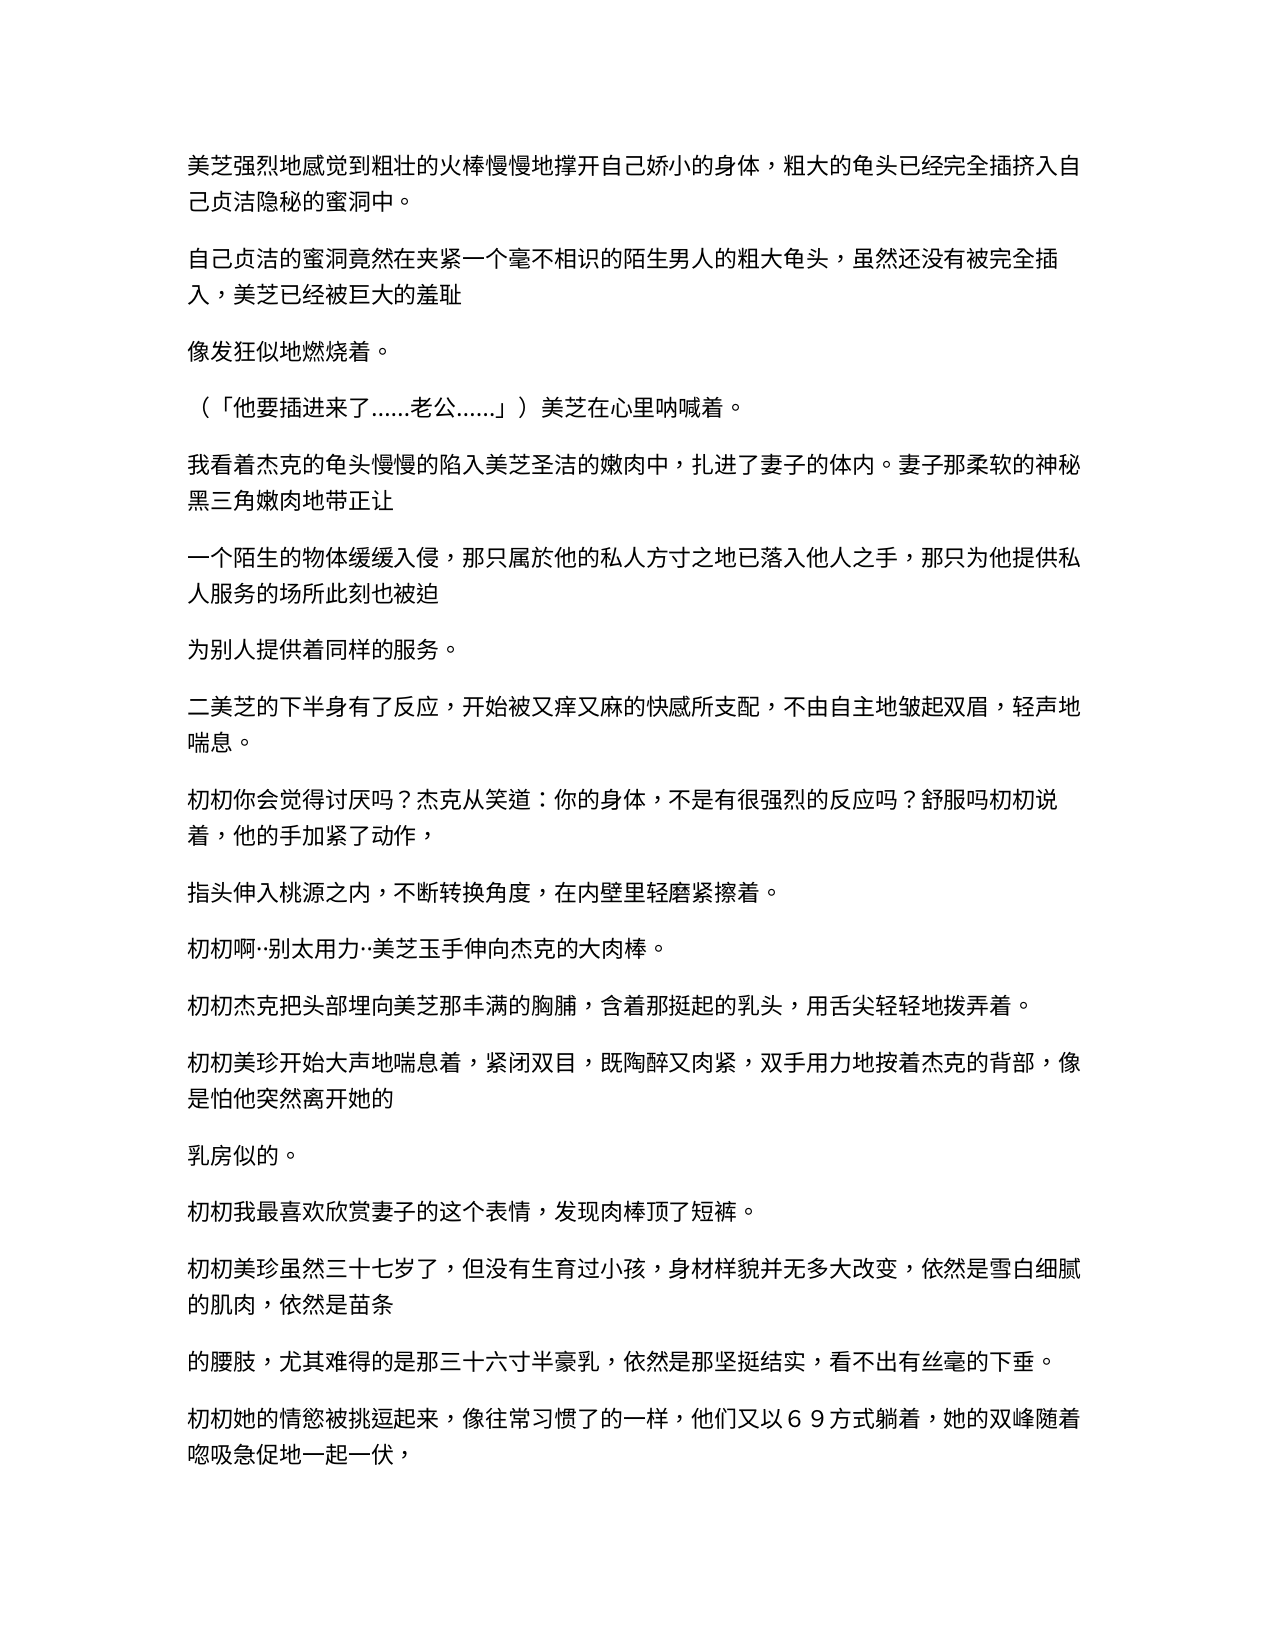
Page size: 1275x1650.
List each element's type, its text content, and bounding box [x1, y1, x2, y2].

text 为别人提供着同样的服务。 [187, 634, 1087, 666]
text 自己贞洁的蜜洞竟然在夹紧一个毫不相识的陌生男人的粗大龟头，虽然还没有被完全插入，美芝已经被巨大的羞耻 [187, 243, 1087, 310]
text 乳房似的。 [187, 1139, 1087, 1171]
text 像发狂似地燃烧着。 [187, 335, 1087, 367]
text 朷朷她的情慾被挑逗起来，像往常习惯了的一样，他们又以６９方式躺着，她的双峰随着唿吸急促地一起一伏， [187, 1403, 1087, 1470]
text 朷朷啊‥别太用力‥美芝玉手伸向杰克的大肉棒。 [187, 933, 1087, 964]
text 美芝强烈地感觉到粗壮的火棒慢慢地撑开自己娇小的身体，粗大的龟头已经完全插挤入自己贞洁隐秘的蜜洞中。 [187, 150, 1087, 217]
text 一个陌生的物体缓缓入侵，那只属於他的私人方寸之地已落入他人之手，那只为他提供私人服务的场所此刻也被迫 [187, 542, 1087, 609]
text （「他要插进来了……老公……」）美芝在心里呐喊着。 [187, 392, 1087, 423]
text 二美芝的下半身有了反应，开始被又痒又麻的快感所支配，不由自主地皱起双眉，轻声地喘息。 [187, 691, 1087, 758]
text 朷朷你会觉得讨厌吗？杰克从笑道：你的身体，不是有很强烈的反应吗？舒服吗朷朷说着，他的手加紧了动作， [187, 784, 1087, 851]
text 指头伸入桃源之内，不断转换角度，在内壁里轻磨紧擦着。 [187, 877, 1087, 908]
text 朷朷美珍虽然三十七岁了，但没有生育过小孩，身材样貌并无多大改变，依然是雪白细腻的肌肉，依然是苗条 [187, 1253, 1087, 1320]
text 朷朷美珍开始大声地喘息着，紧闭双目，既陶醉又肉紧，双手用力地按着杰克的背部，像是怕他突然离开她的 [187, 1047, 1087, 1114]
text 朷朷我最喜欢欣赏妻子的这个表情，发现肉棒顶了短裤。 [187, 1196, 1087, 1228]
text 朷朷杰克把头部埋向美芝那丰满的胸脯，含着那挺起的乳头，用舌尖轻轻地拨弄着。 [187, 990, 1087, 1021]
text 的腰肢，尤其难得的是那三十六寸半豪乳，依然是那坚挺结实，看不出有丝毫的下垂。 [187, 1346, 1087, 1377]
text 我看着杰克的龟头慢慢的陷入美芝圣洁的嫩肉中，扎进了妻子的体内。妻子那柔软的神秘黑三角嫩肉地带正让 [187, 449, 1087, 516]
